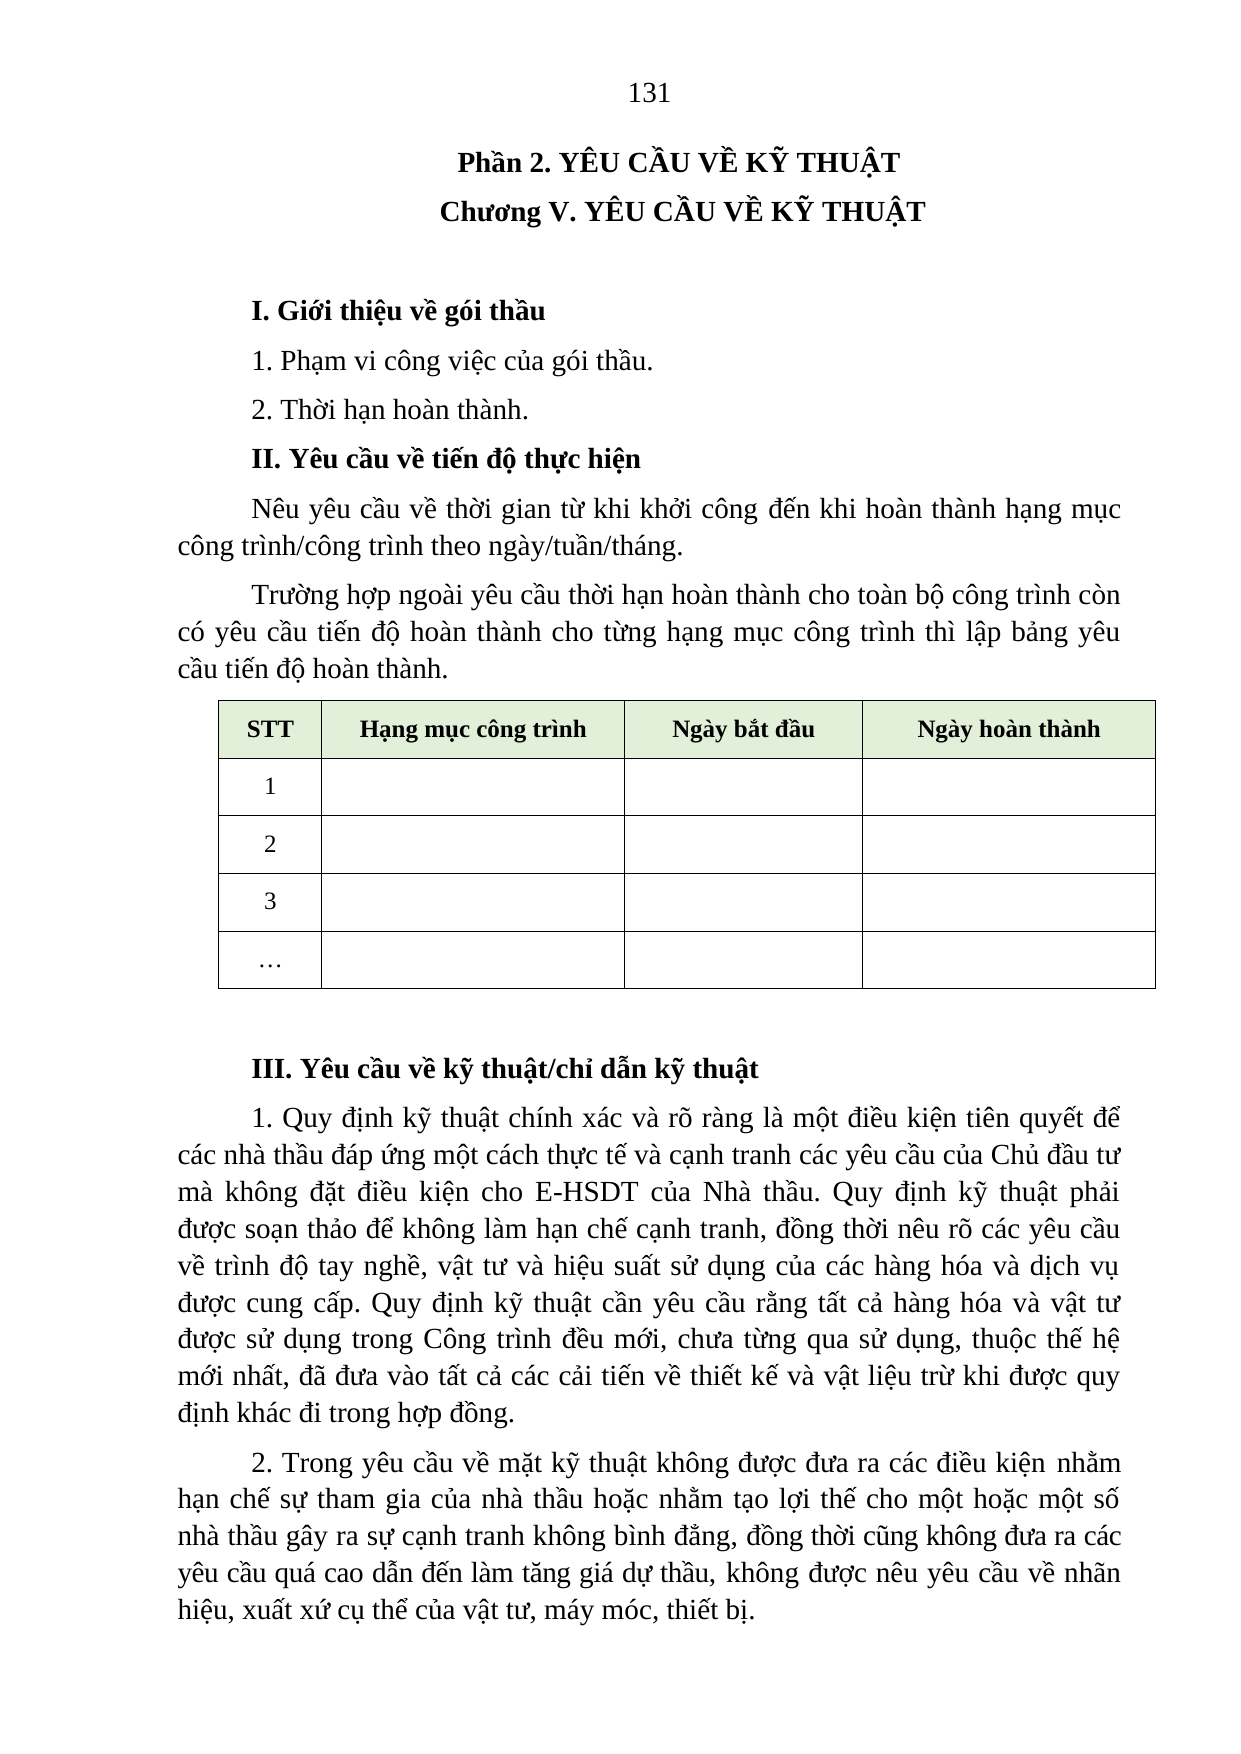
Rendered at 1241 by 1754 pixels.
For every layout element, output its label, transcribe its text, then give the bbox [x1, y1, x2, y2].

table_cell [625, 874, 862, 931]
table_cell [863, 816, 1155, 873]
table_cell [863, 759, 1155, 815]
text 2. Trong yêu cầu về mặt kỹ thuật không được đưa ra các điều kiện nhằm hạn chế sự tham gia của nhà thầu hoặc nhằm tạo lợi thế cho một hoặc một số nhà thầu gây ra sự cạnh tranh không bình đẳng, đồng thời cũng không đưa ra các yêu cầu quá cao dẫn đến làm tăng giá dự thầu, không được nêu yêu cầu về nhãn hiệu, xuất xứ cụ thể của vật tư, máy móc, thiết bị. [177, 1445, 1121, 1626]
text 2. Thời hạn hoàn thành. [177, 392, 1121, 426]
text Chương V. YÊU CẦU VỀ KỸ THUẬT [177, 194, 1121, 228]
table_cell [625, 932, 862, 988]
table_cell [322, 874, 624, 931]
text II. Yêu cầu về tiến độ thực hiện [177, 441, 1121, 475]
text III. Yêu cầu về kỹ thuật/chỉ dẫn kỹ thuật [177, 1051, 1121, 1084]
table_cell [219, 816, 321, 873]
text 1. Phạm vi công việc của gói thầu. [177, 343, 1121, 376]
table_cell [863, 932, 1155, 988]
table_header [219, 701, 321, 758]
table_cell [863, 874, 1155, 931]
text Trường hợp ngoài yêu cầu thời hạn hoàn thành cho toàn bộ công trình còn có yêu cầu tiến độ hoàn thành cho từng hạng mục công trình thì lập bảng yêu cầu tiến độ hoàn thành. [177, 577, 1121, 684]
text 1. Quy định kỹ thuật chính xác và rõ ràng là một điều kiện tiên quyết để các nhà thầu đáp ứng một cách thực tế và cạnh tranh các yêu cầu của Chủ đầu tư mà không đặt điều kiện cho E-HSDT của Nhà thầu. Quy định kỹ thuật phải được soạn thảo để không làm hạn chế cạnh tranh, đồng thời nêu rõ các yêu cầu về trình độ tay nghề, vật tư và hiệu suất sử dụng của các hàng hóa và dịch vụ được cung cấp. Quy định kỹ thuật cần yêu cầu rằng tất cả hàng hóa và vật tư được sử dụng trong Công trình đều mới, chưa từng qua sử dụng, thuộc thế hệ mới nhất, đã đưa vào tất cả các cải tiến về thiết kế và vật liệu trừ khi được quy định khác đi trong hợp đồng. [177, 1100, 1121, 1429]
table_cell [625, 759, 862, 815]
text I. Giới thiệu về gói thầu [177, 293, 1121, 327]
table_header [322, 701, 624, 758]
text Phần 2. YÊU CẦU VỀ KỸ THUẬT [177, 145, 1121, 179]
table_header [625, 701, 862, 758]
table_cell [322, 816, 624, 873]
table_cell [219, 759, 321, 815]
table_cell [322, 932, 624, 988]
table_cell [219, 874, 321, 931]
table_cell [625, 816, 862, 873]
text Nêu yêu cầu về thời gian từ khi khởi công đến khi hoàn thành hạng mục công trình/công trình theo ngày/tuần/tháng. [177, 491, 1121, 561]
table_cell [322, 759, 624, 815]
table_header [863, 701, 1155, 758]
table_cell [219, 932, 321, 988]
